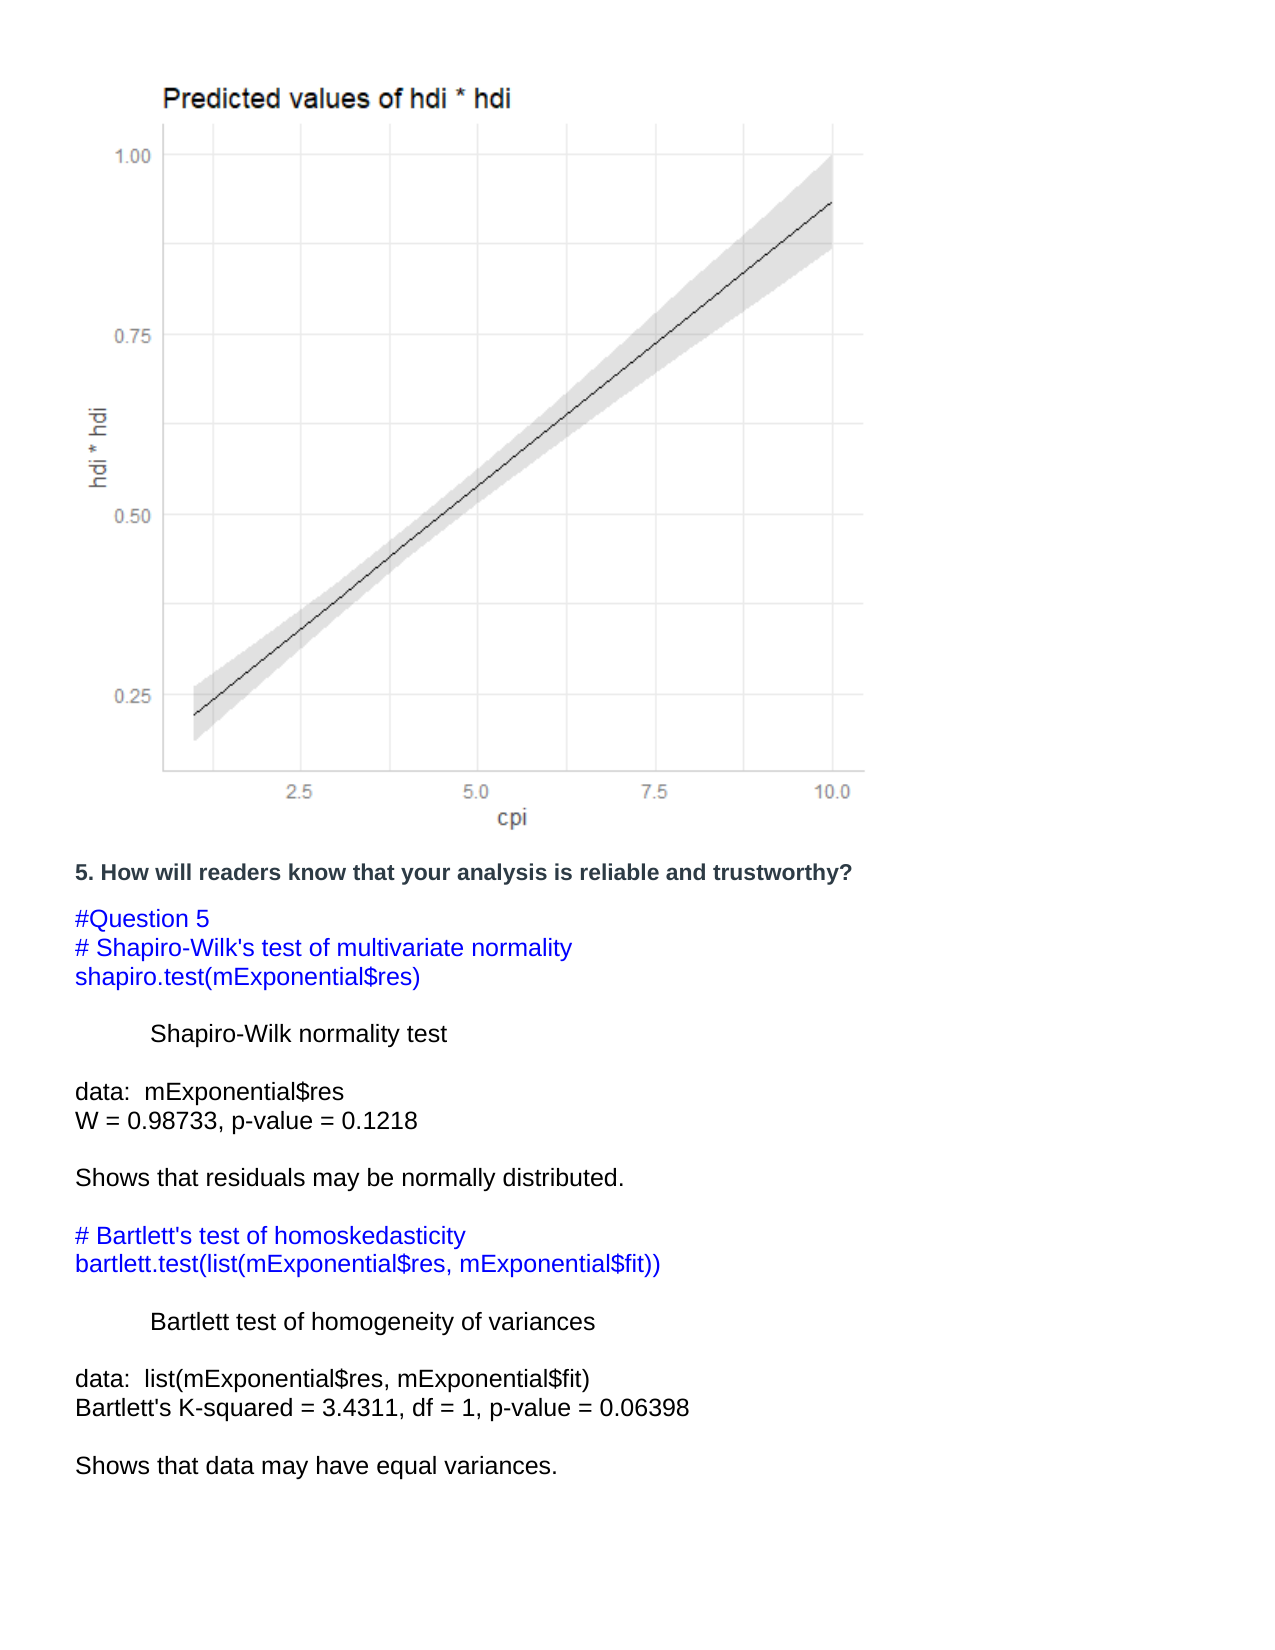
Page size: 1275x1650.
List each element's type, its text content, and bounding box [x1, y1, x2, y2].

text bartlett.test(list(mExponential$res, mExponential$fit)) [75, 1249, 1200, 1278]
picture [75, 75, 876, 841]
text Bartlett's K-squared = 3.4311, df = 1, p-value = 0.06398 [75, 1393, 1200, 1422]
text #Question 5 [75, 904, 1200, 933]
text # Bartlett's test of homoskedasticity [75, 1221, 1200, 1249]
text Shapiro-Wilk normality test [75, 1019, 1200, 1048]
text data: list(mExponential$res, mExponential$fit) [75, 1364, 1200, 1393]
text W = 0.98733, p-value = 0.1218 [75, 1106, 1200, 1134]
text 5. How will readers know that your analysis is reliable and trustworthy? [75, 859, 1200, 886]
text shapiro.test(mExponential$res) [75, 962, 1200, 991]
text Bartlett test of homogeneity of variances [75, 1307, 1200, 1336]
text Shows that residuals may be normally distributed. [75, 1163, 1200, 1192]
text data: mExponential$res [75, 1077, 1200, 1106]
text # Shapiro-Wilk's test of multivariate normality [75, 933, 1200, 962]
text Shows that data may have equal variances. [75, 1451, 1200, 1479]
